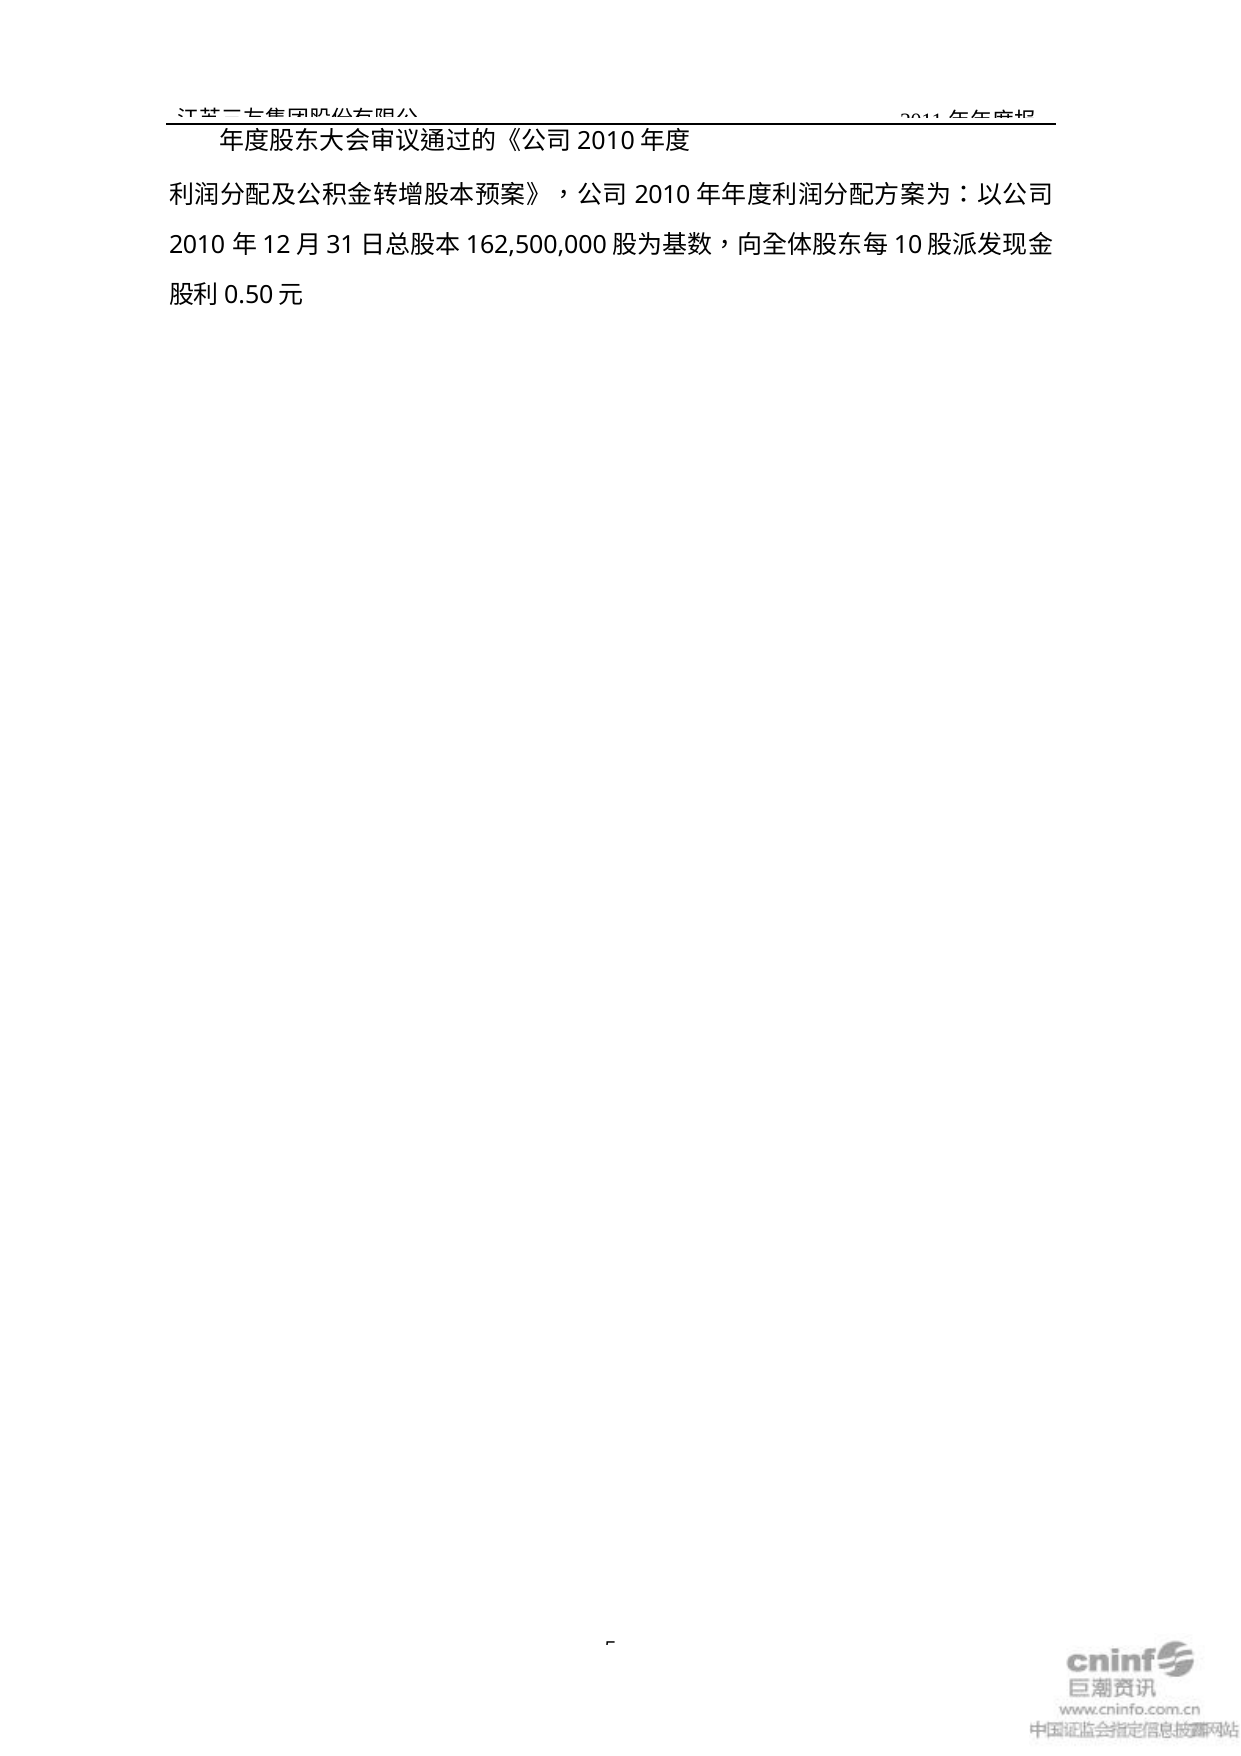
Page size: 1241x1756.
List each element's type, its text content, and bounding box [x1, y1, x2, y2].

picture [1029, 1633, 1241, 1754]
text 利润分配及公积金转增股本预案》，公司2010年年度利润分配方案为：以公司2010 年12月31日总股本162,500,000股为基数，向全体股东每10股派发现金股利0.50元 [169, 177, 1054, 311]
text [169, 123, 1054, 157]
